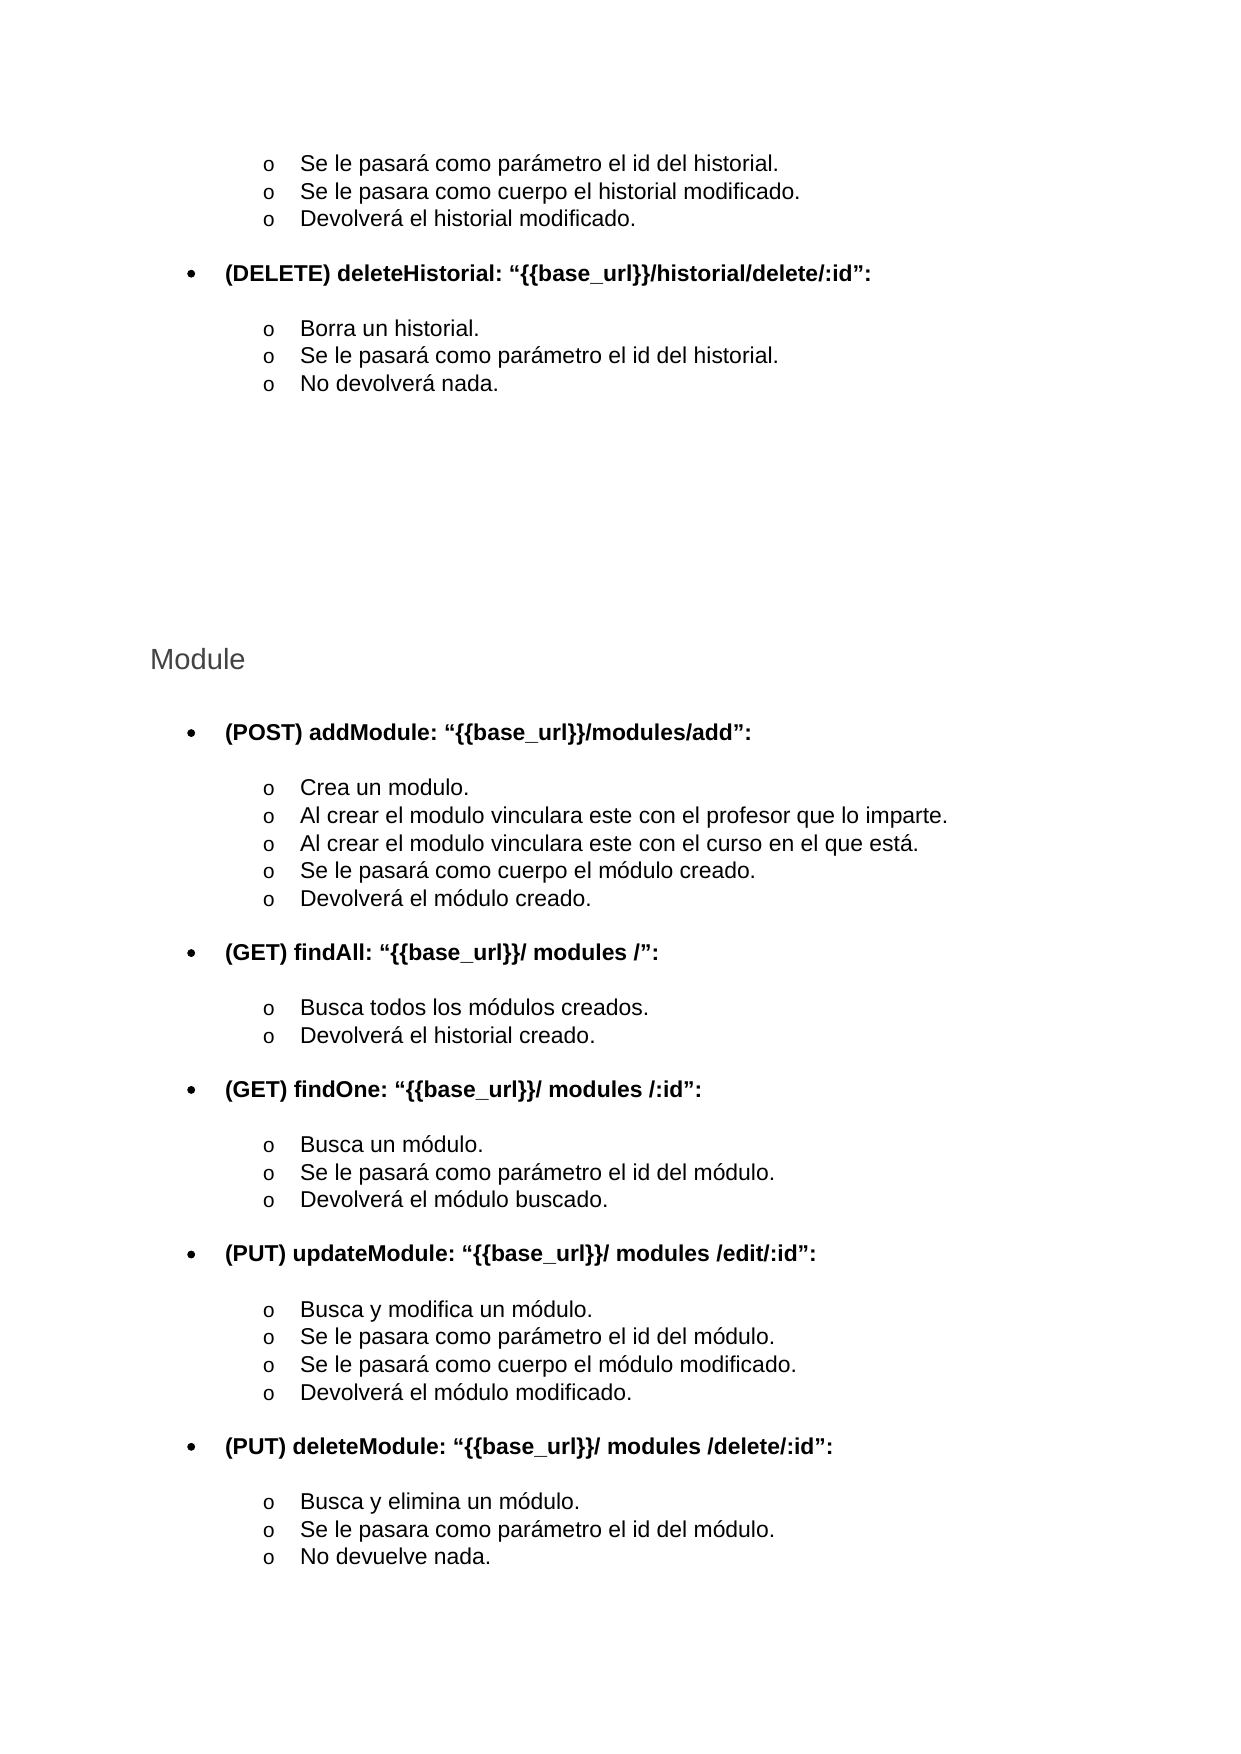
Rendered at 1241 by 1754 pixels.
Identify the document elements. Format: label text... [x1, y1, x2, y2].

list Se le pasará como cuerpo el módulo creado. [262, 857, 1090, 885]
list Busca un módulo. [262, 1131, 1090, 1159]
list (POST) addModule: “{{base_url}}/modules/add”: [187, 719, 1090, 745]
list Borra un historial. [262, 314, 1090, 342]
list Devolverá el historial modificado. [262, 205, 1090, 233]
list Busca y modifica un módulo. [262, 1296, 1090, 1323]
list Al crear el modulo vinculara este con el curso en el que está. [262, 829, 1090, 857]
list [262, 150, 1090, 178]
list Crea un modulo. [262, 774, 1090, 802]
list Se le pasara como parámetro el id del módulo. [262, 1516, 1090, 1543]
list Se le pasara como cuerpo el historial modificado. [262, 178, 1090, 205]
list Devolverá el módulo buscado. [262, 1186, 1090, 1214]
list Busca todos los módulos creados. [262, 994, 1090, 1022]
list Se le pasará como cuerpo el módulo modificado. [262, 1351, 1090, 1379]
list Se le pasara como parámetro el id del módulo. [262, 1323, 1090, 1351]
list Se le pasará como parámetro el id del historial. [262, 342, 1090, 370]
list (GET) findAll: “{{base_url}}/ modules /”: [187, 939, 1090, 965]
list Al crear el modulo vinculara este con el profesor que lo imparte. [262, 802, 1090, 829]
list Devolverá el módulo creado. [262, 885, 1090, 913]
list (PUT) deleteModule: “{{base_url}}/ modules /delete/:id”: [187, 1433, 1090, 1459]
list Devolverá el módulo modificado. [262, 1379, 1090, 1406]
subtitle Module [150, 642, 1090, 675]
list Busca y elimina un módulo. [262, 1488, 1090, 1516]
list Devolverá el historial creado. [262, 1022, 1090, 1049]
list (DELETE) deleteHistorial: “{{base_url}}/historial/delete/:id”: [187, 259, 1090, 286]
list No devuelve nada. [262, 1543, 1090, 1571]
list (PUT) updateModule: “{{base_url}}/ modules /edit/:id”: [187, 1240, 1090, 1267]
list Se le pasará como parámetro el id del módulo. [262, 1159, 1090, 1186]
list (GET) findOne: “{{base_url}}/ modules /:id”: [187, 1076, 1090, 1102]
list No devolverá nada. [262, 370, 1090, 398]
